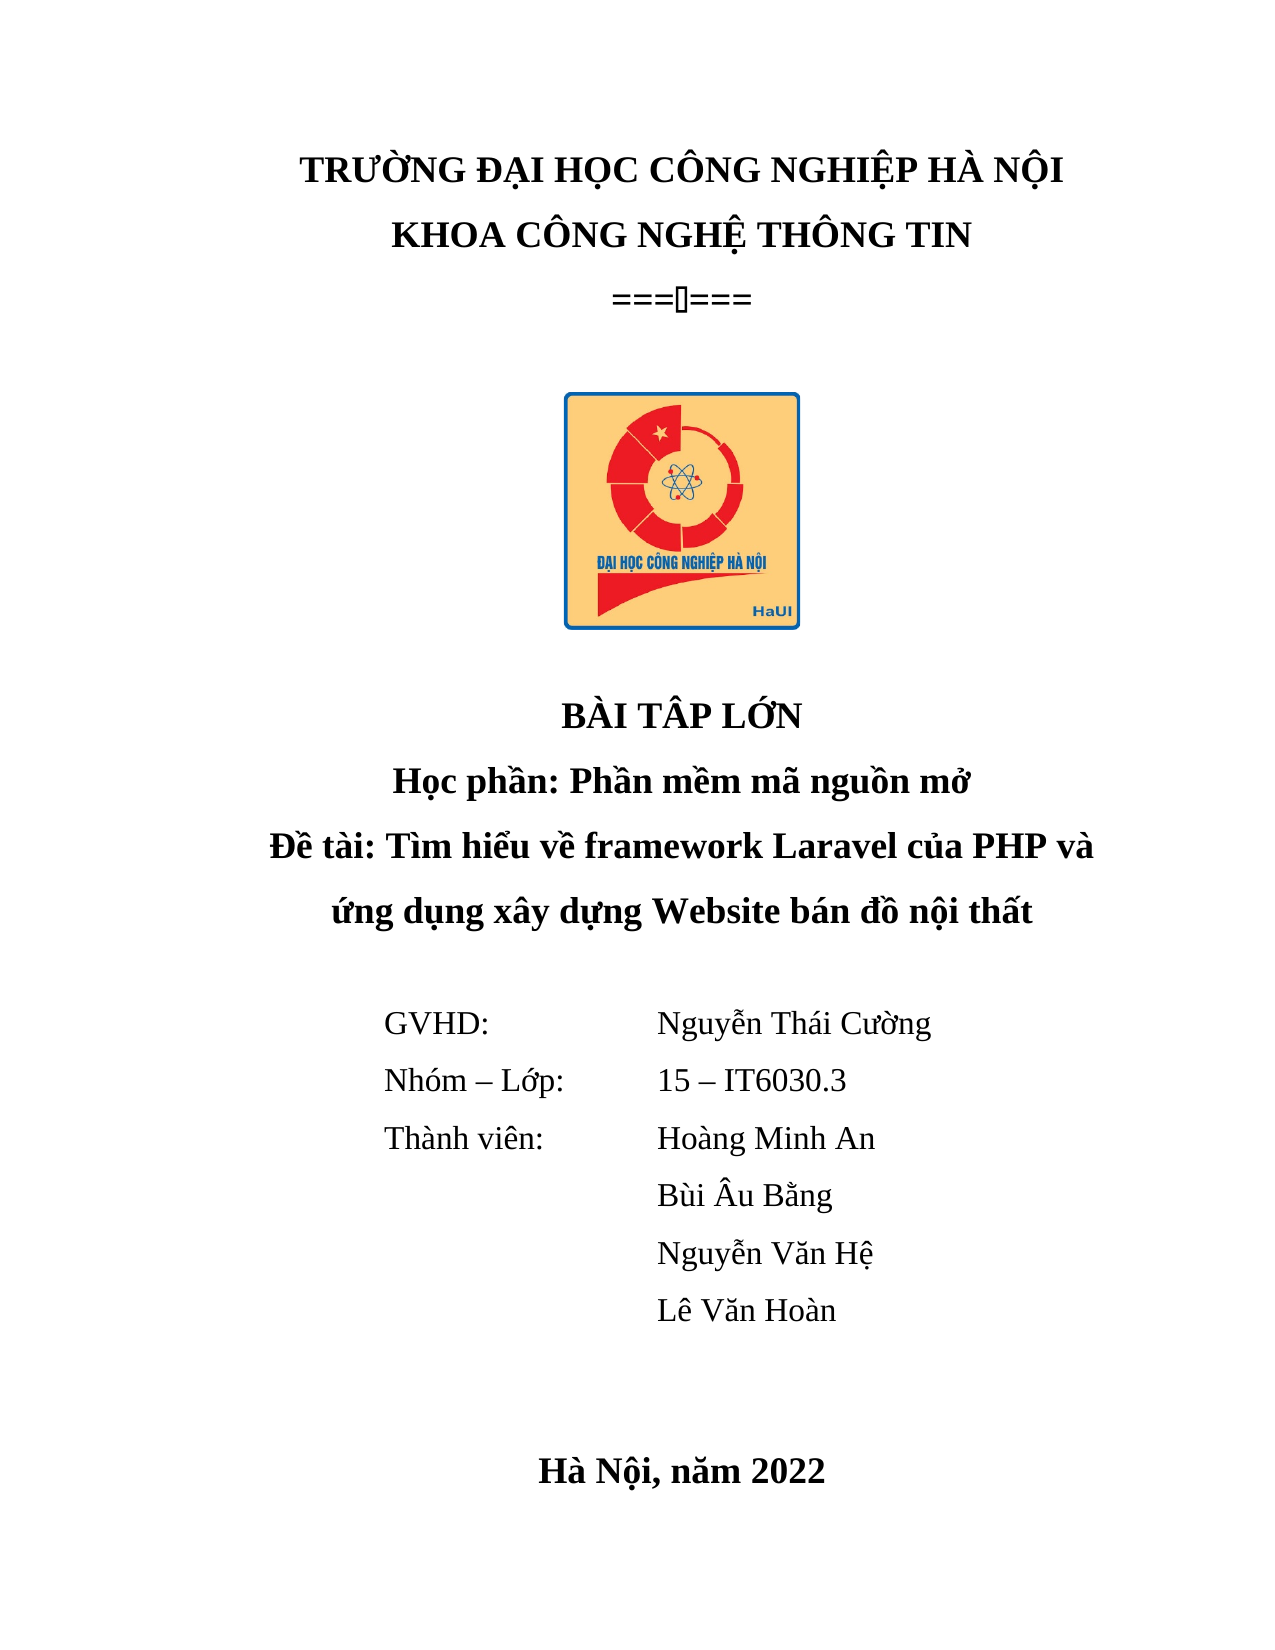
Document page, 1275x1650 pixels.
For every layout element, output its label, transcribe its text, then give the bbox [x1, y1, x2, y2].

text Hà Nội, năm 2022 [207, 1449, 1157, 1492]
text Thành viên: Hoàng Minh An [384, 1118, 1157, 1156]
text Lê Văn Hoàn [582, 1291, 1157, 1329]
text KHOA CÔNG NGHỆ THÔNG TIN [207, 212, 1157, 256]
text Nguyễn Văn Hệ [582, 1233, 1157, 1271]
picture [563, 392, 800, 630]
text GVHD: Nguyễn Thái Cường [384, 1003, 1157, 1041]
text ====== [207, 277, 1157, 320]
text Đề tài: Tìm hiểu về framework Laravel của PHP và [207, 823, 1157, 866]
text Nhóm – Lớp: 15 – IT6030.3 [384, 1061, 1157, 1099]
text BÀI TÂP LỚN [207, 694, 1157, 737]
text Bùi Âu Bằng [582, 1176, 1157, 1214]
text TRƯỜNG ĐẠI HỌC CÔNG NGHIỆP HÀ NỘI [207, 148, 1157, 191]
text ứng dụng xây dựng Website bán đồ nội thất [207, 888, 1157, 931]
text Học phần: Phần mềm mã nguồn mở [207, 759, 1157, 802]
